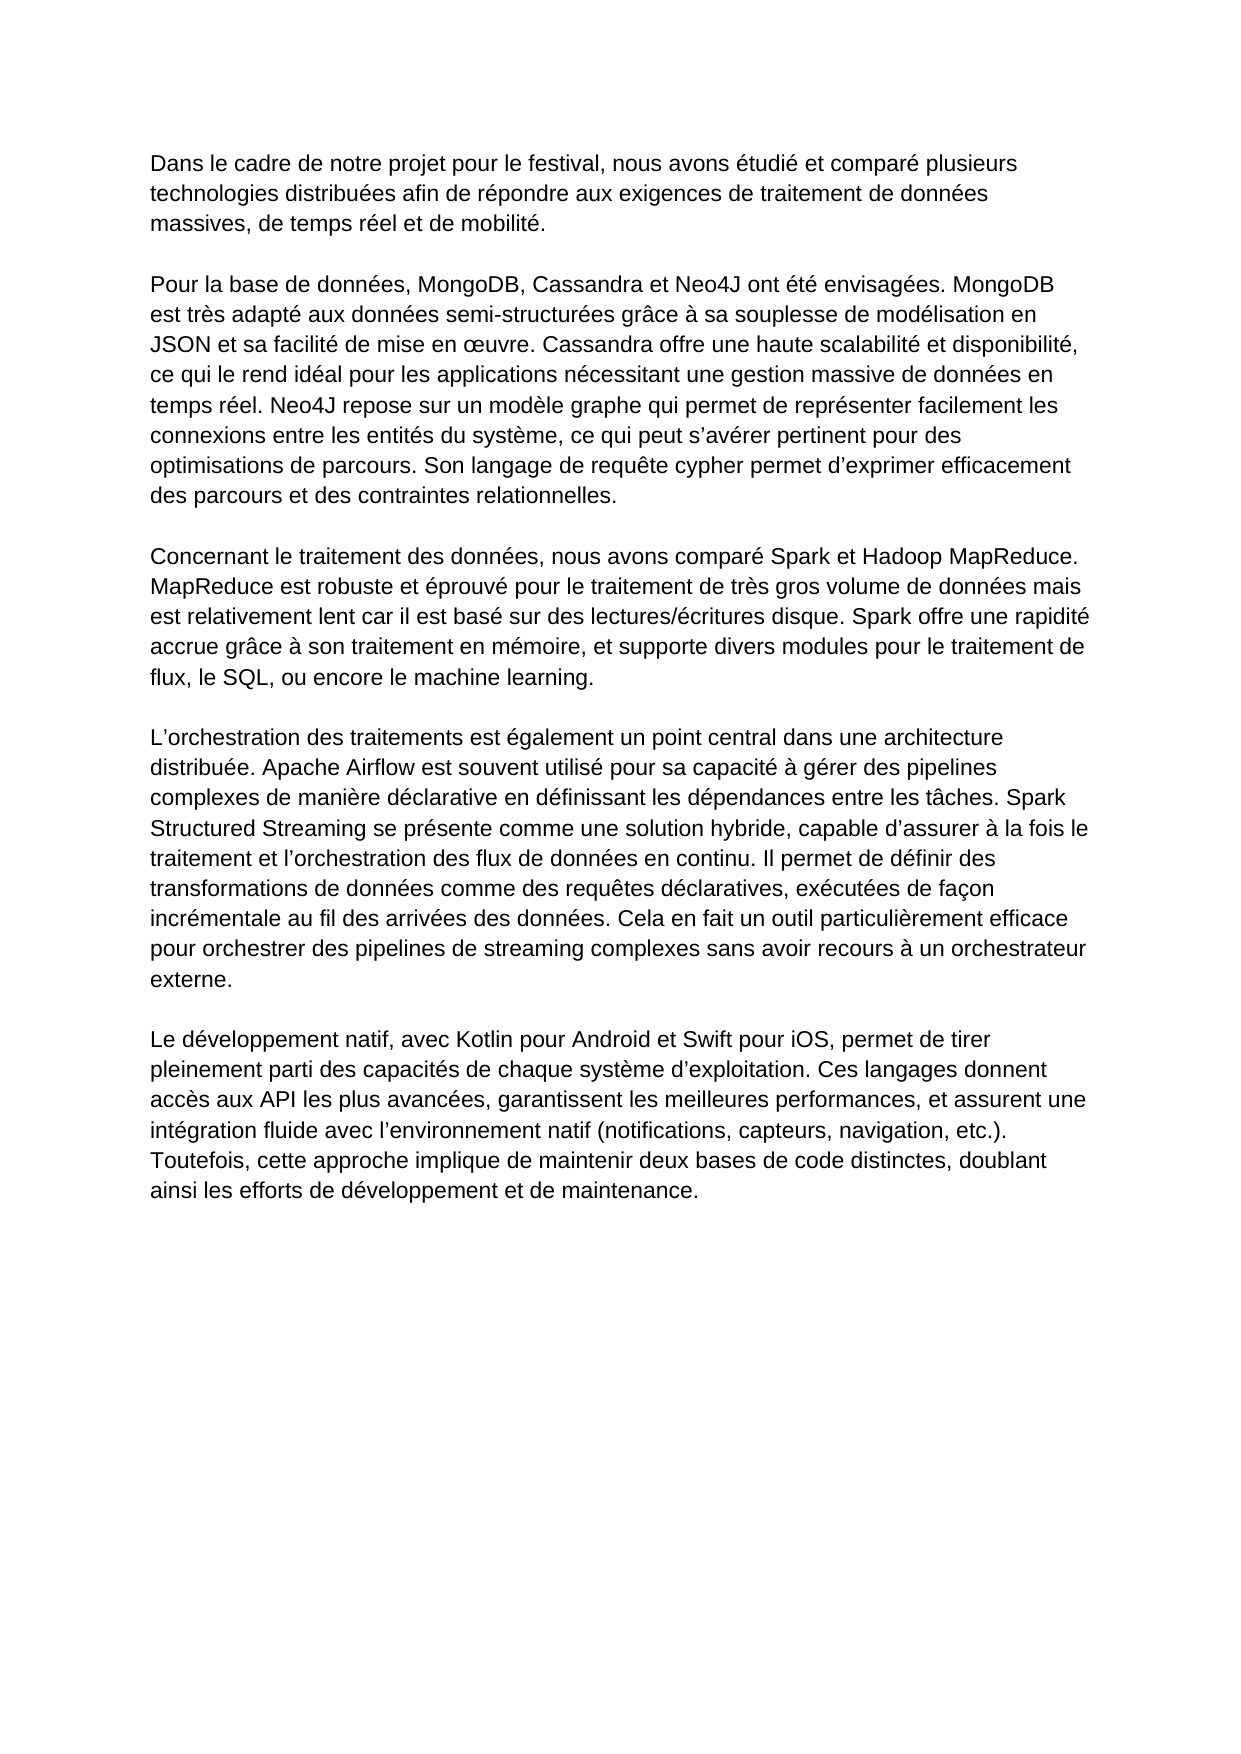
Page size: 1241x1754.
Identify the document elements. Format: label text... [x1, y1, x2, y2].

text L’orchestration des traitements est également un point central dans une architecture distribuée. Apache Airflow est souvent utilisé pour sa capacité à gérer des pipelines complexes de manière déclarative en définissant les dépendances entre les tâches. Spark Structured Streaming se présente comme une solution hybride, capable d’assurer à la fois le traitement et l’orchestration des flux de données en continu. Il permet de définir des transformations de données comme des requêtes déclaratives, exécutées de façon incrémentale au fil des arrivées des données. Cela en fait un outil particulièrement efficace pour orchestrer des pipelines de streaming complexes sans avoir recours à un orchestrateur externe. [150, 724, 1090, 992]
text Le développement natif, avec Kotlin pour Android et Swift pour iOS, permet de tirer pleinement parti des capacités de chaque système d’exploitation. Ces langages donnent accès aux API les plus avancées, garantissent les meilleures performances, et assurent une intégration fluide avec l’environnement natif (notifications, capteurs, navigation, etc.). Toutefois, cette approche implique de maintenir deux bases de code distinctes, doublant ainsi les efforts de développement et de maintenance. [150, 1026, 1090, 1203]
text Concernant le traitement des données, nous avons comparé Spark et Hadoop MapReduce. MapReduce est robuste et éprouvé pour le traitement de très gros volume de données mais est relativement lent car il est basé sur des lectures/écritures disque. Spark offre une rapidité accrue grâce à son traitement en mémoire, et supporte divers modules pour le traitement de flux, le SQL, ou encore le machine learning. [150, 543, 1090, 690]
text Pour la base de données, MongoDB, Cassandra et Neo4J ont été envisagées. MongoDB est très adapté aux données semi-structurées grâce à sa souplesse de modélisation en JSON et sa facilité de mise en œuvre. Cassandra offre une haute scalabilité et disponibilité, ce qui le rend idéal pour les applications nécessitant une gestion massive de données en temps réel. Neo4J repose sur un modèle graphe qui permet de représenter facilement les connexions entre les entités du système, ce qui peut s’avérer pertinent pour des optimisations de parcours. Son langage de requête cypher permet d’exprimer efficacement des parcours et des contraintes relationnelles. [150, 271, 1090, 509]
text Dans le cadre de notre projet pour le festival, nous avons étudié et comparé plusieurs technologies distribuées afin de répondre aux exigences de traitement de données massives, de temps réel et de mobilité. [150, 150, 1090, 237]
